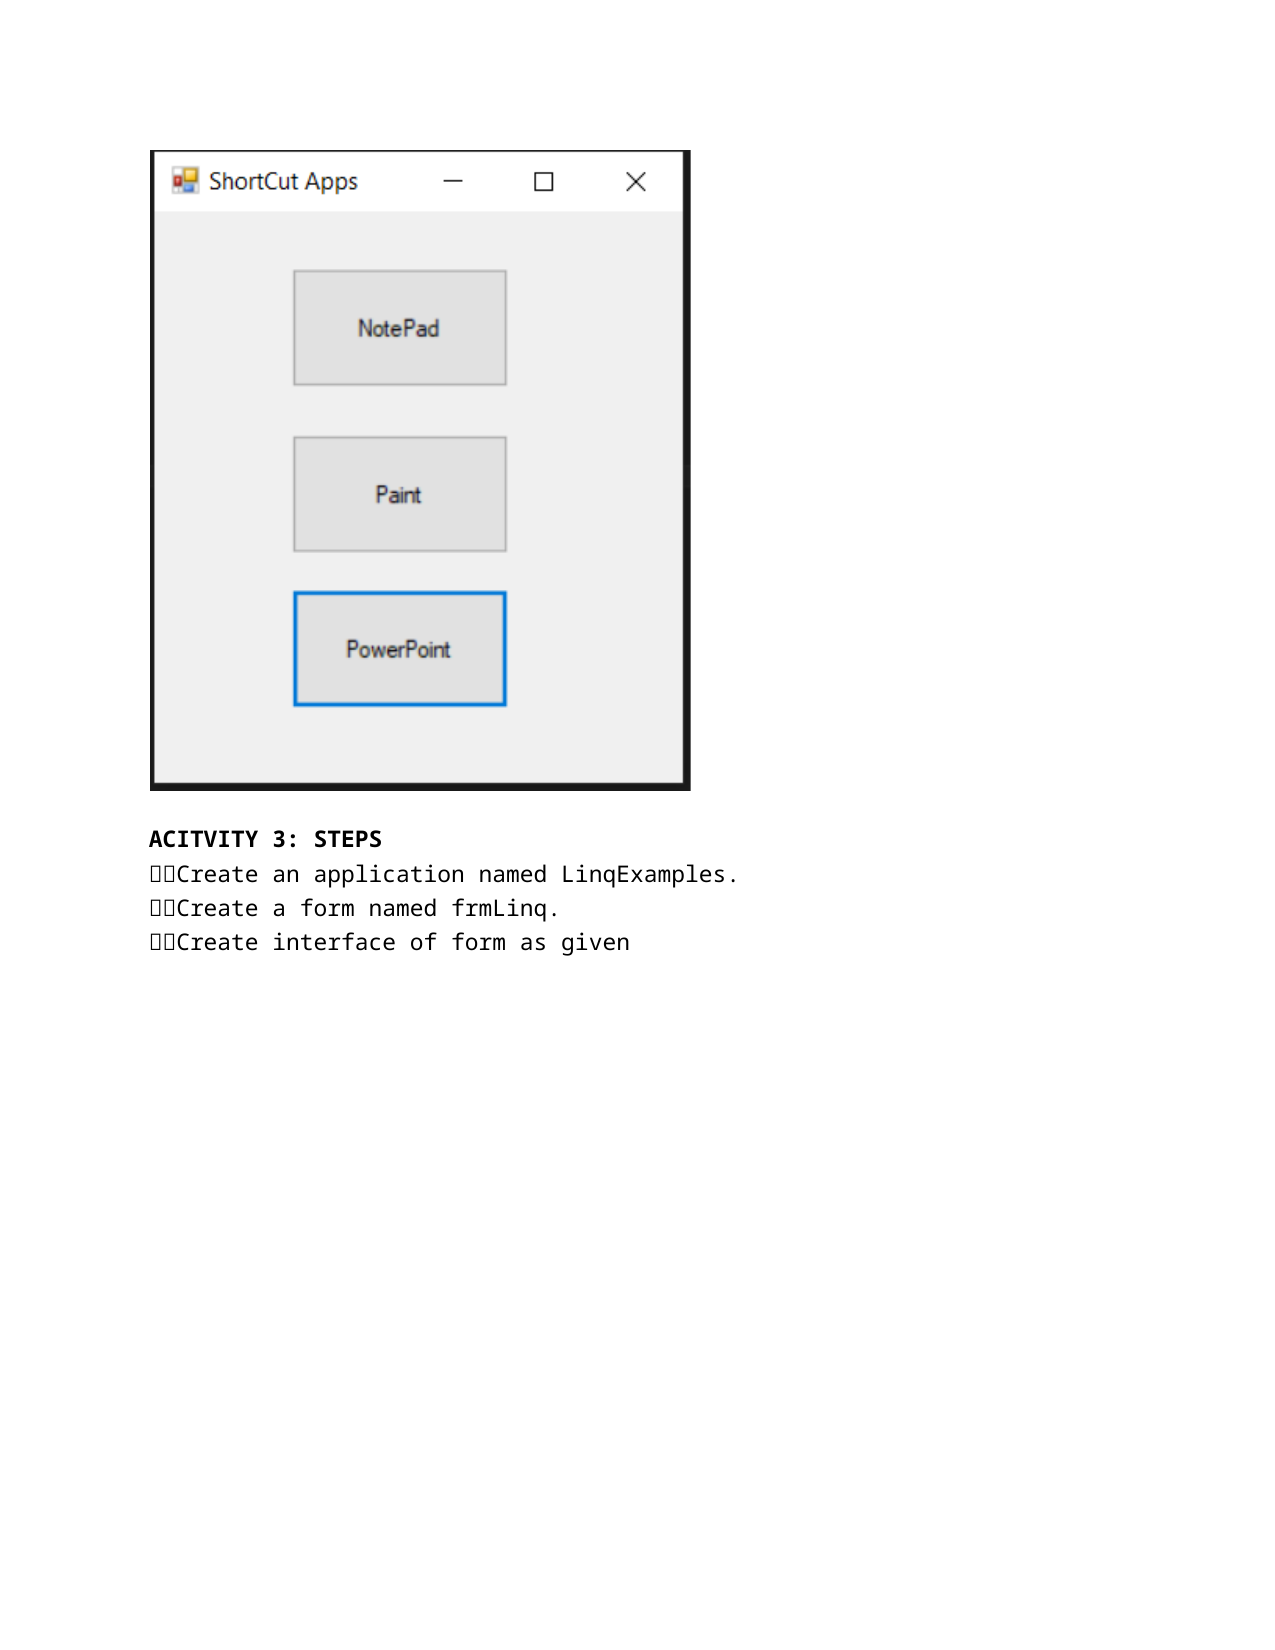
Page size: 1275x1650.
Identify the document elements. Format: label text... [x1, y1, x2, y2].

picture [150, 150, 691, 791]
text Create interface of form as given [148, 926, 976, 957]
subtitle ACITVITY 3: STEPS [148, 823, 1021, 854]
text Create a form named frmLinq. [148, 892, 976, 923]
text Create an application named LinqExamples. [148, 858, 976, 889]
